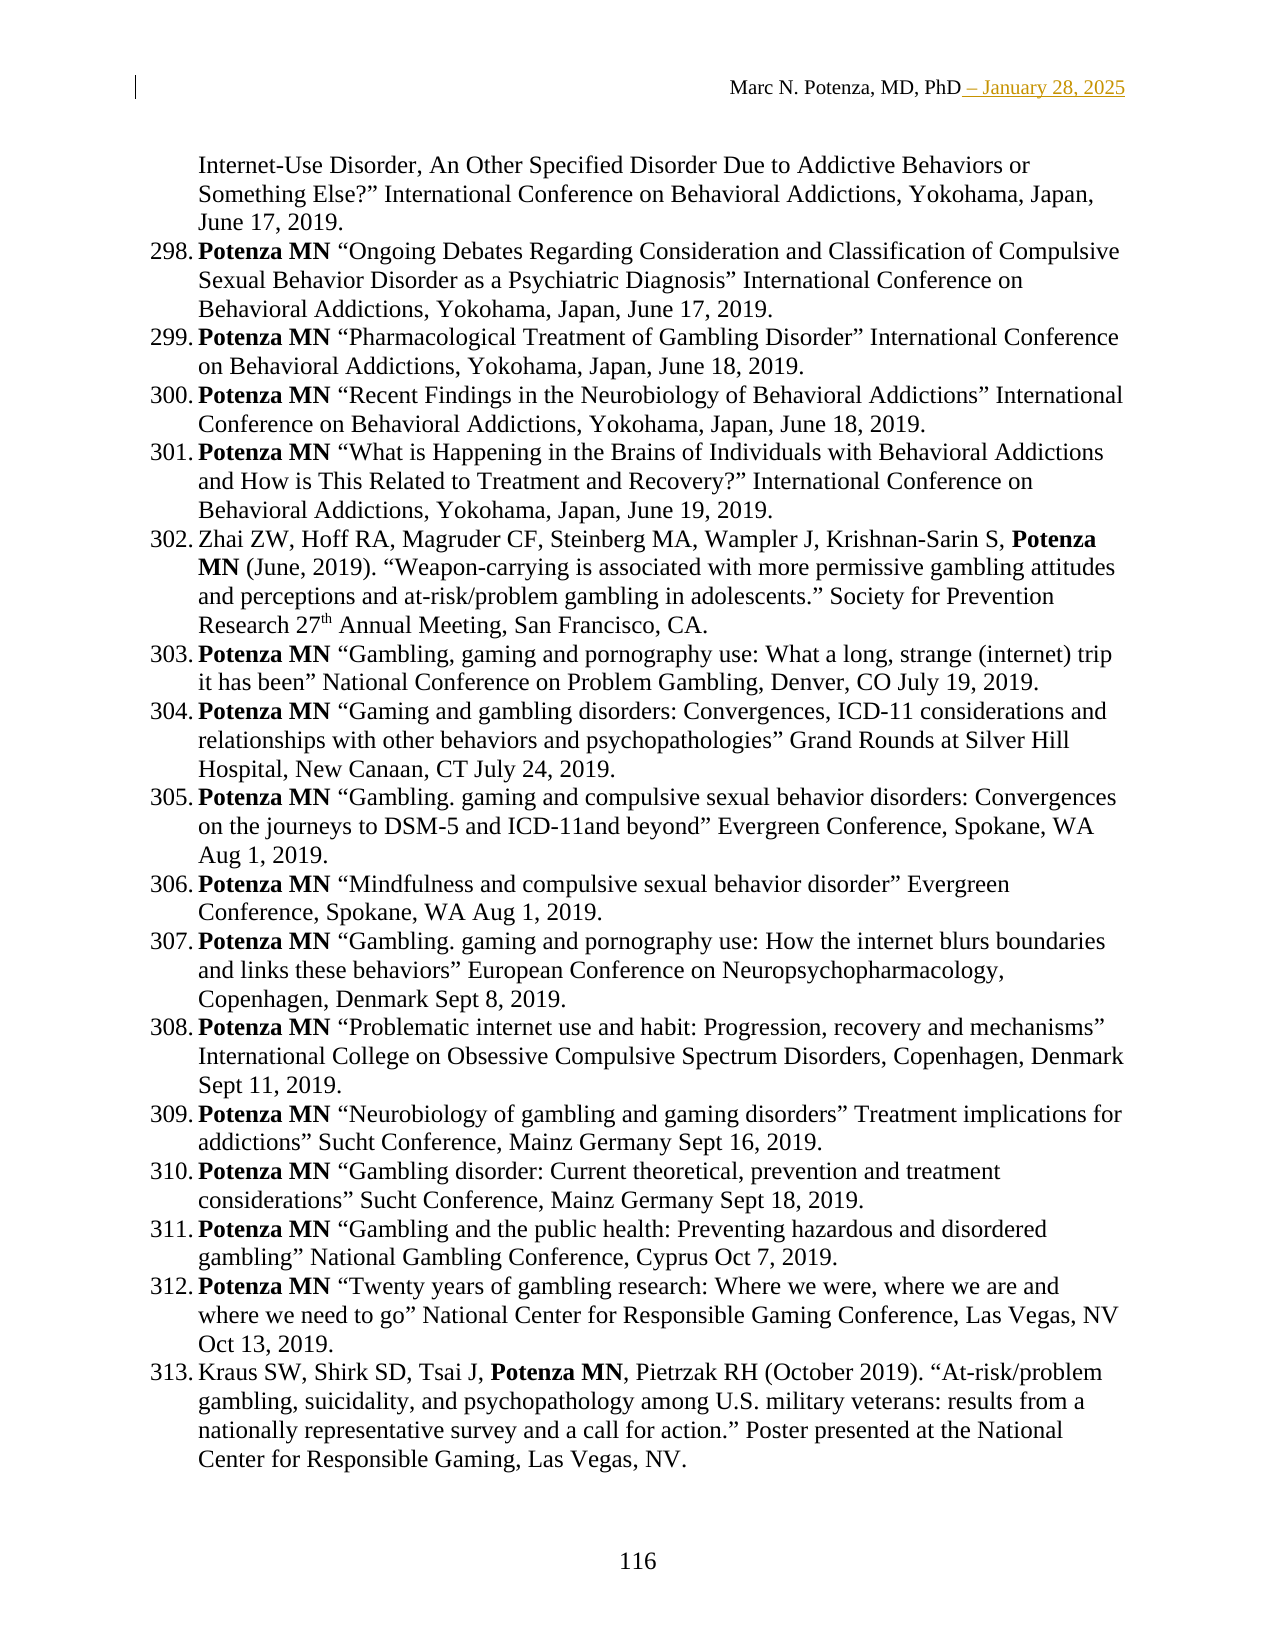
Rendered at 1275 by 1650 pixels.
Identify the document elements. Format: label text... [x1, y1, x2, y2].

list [150, 150, 1125, 236]
list Potenza MN “Gaming and gambling disorders: Convergences, ICD-11 considerations and relationships with other behaviors and psychopathologies” Grand Rounds at Silver Hill Hospital, New Canaan, CT July 24, 2019. [150, 696, 1125, 782]
list Potenza MN “Pharmacological Treatment of Gambling Disorder” International Conference on Behavioral Addictions, Yokohama, Japan, June 18, 2019. [150, 322, 1125, 380]
list Potenza MN “Gambling. gaming and compulsive sexual behavior disorders: Convergences on the journeys to DSM-5 and ICD-11and beyond” Evergreen Conference, Spokane, WA Aug 1, 2019. [150, 782, 1125, 869]
list Potenza MN “Ongoing Debates Regarding Consideration and Classification of Compulsive Sexual Behavior Disorder as a Psychiatric Diagnosis” International Conference on Behavioral Addictions, Yokohama, Japan, June 17, 2019. [150, 236, 1125, 322]
list Potenza MN “Gambling. gaming and pornography use: How the internet blurs boundaries and links these behaviors” European Conference on Neuropsychopharmacology, Copenhagen, Denmark Sept 8, 2019. [150, 926, 1125, 1012]
list Potenza MN “Recent Findings in the Neurobiology of Behavioral Addictions” International Conference on Behavioral Addictions, Yokohama, Japan, June 18, 2019. [150, 380, 1125, 437]
list Potenza MN “What is Happening in the Brains of Individuals with Behavioral Addictions and How is This Related to Treatment and Recovery?” International Conference on Behavioral Addictions, Yokohama, Japan, June 19, 2019. [150, 437, 1125, 524]
list Potenza MN “Neurobiology of gambling and gaming disorders” Treatment implications for addictions” Sucht Conference, Mainz Germany Sept 16, 2019. [150, 1099, 1125, 1156]
list Potenza MN “Gambling disorder: Current theoretical, prevention and treatment considerations” Sucht Conference, Mainz Germany Sept 18, 2019. [150, 1156, 1125, 1214]
list Zhai ZW, Hoff RA, Magruder CF, Steinberg MA, Wampler J, Krishnan-Sarin S, Potenza MN (June, 2019). “Weapon-carrying is associated with more permissive gambling attitudes and perceptions and at-risk/problem gambling in adolescents.” Society for Prevention Research 27th Annual Meeting, San Francisco, CA. [150, 524, 1125, 639]
list Potenza MN “Gambling and the public health: Preventing hazardous and disordered gambling” National Gambling Conference, Cyprus Oct 7, 2019. [150, 1214, 1125, 1271]
list Potenza MN “Mindfulness and compulsive sexual behavior disorder” Evergreen Conference, Spokane, WA Aug 1, 2019. [150, 869, 1125, 926]
list Potenza MN “Problematic internet use and habit: Progression, recovery and mechanisms” International College on Obsessive Compulsive Spectrum Disorders, Copenhagen, Denmark Sept 11, 2019. [150, 1012, 1125, 1099]
list Potenza MN “Twenty years of gambling research: Where we were, where we are and where we need to go” National Center for Responsible Gaming Conference, Las Vegas, NV Oct 13, 2019. [150, 1271, 1125, 1357]
list Kraus SW, Shirk SD, Tsai J, Potenza MN, Pietrzak RH (October 2019). “At-risk/problem gambling, suicidality, and psychopathology among U.S. military veterans: results from a nationally representative survey and a call for action.” Poster presented at the National Center for Responsible Gaming, Las Vegas, NV. [150, 1357, 1125, 1472]
list Potenza MN “Gambling, gaming and pornography use: What a long, strange (internet) trip it has been” National Conference on Problem Gambling, Denver, CO July 19, 2019. [150, 639, 1125, 696]
